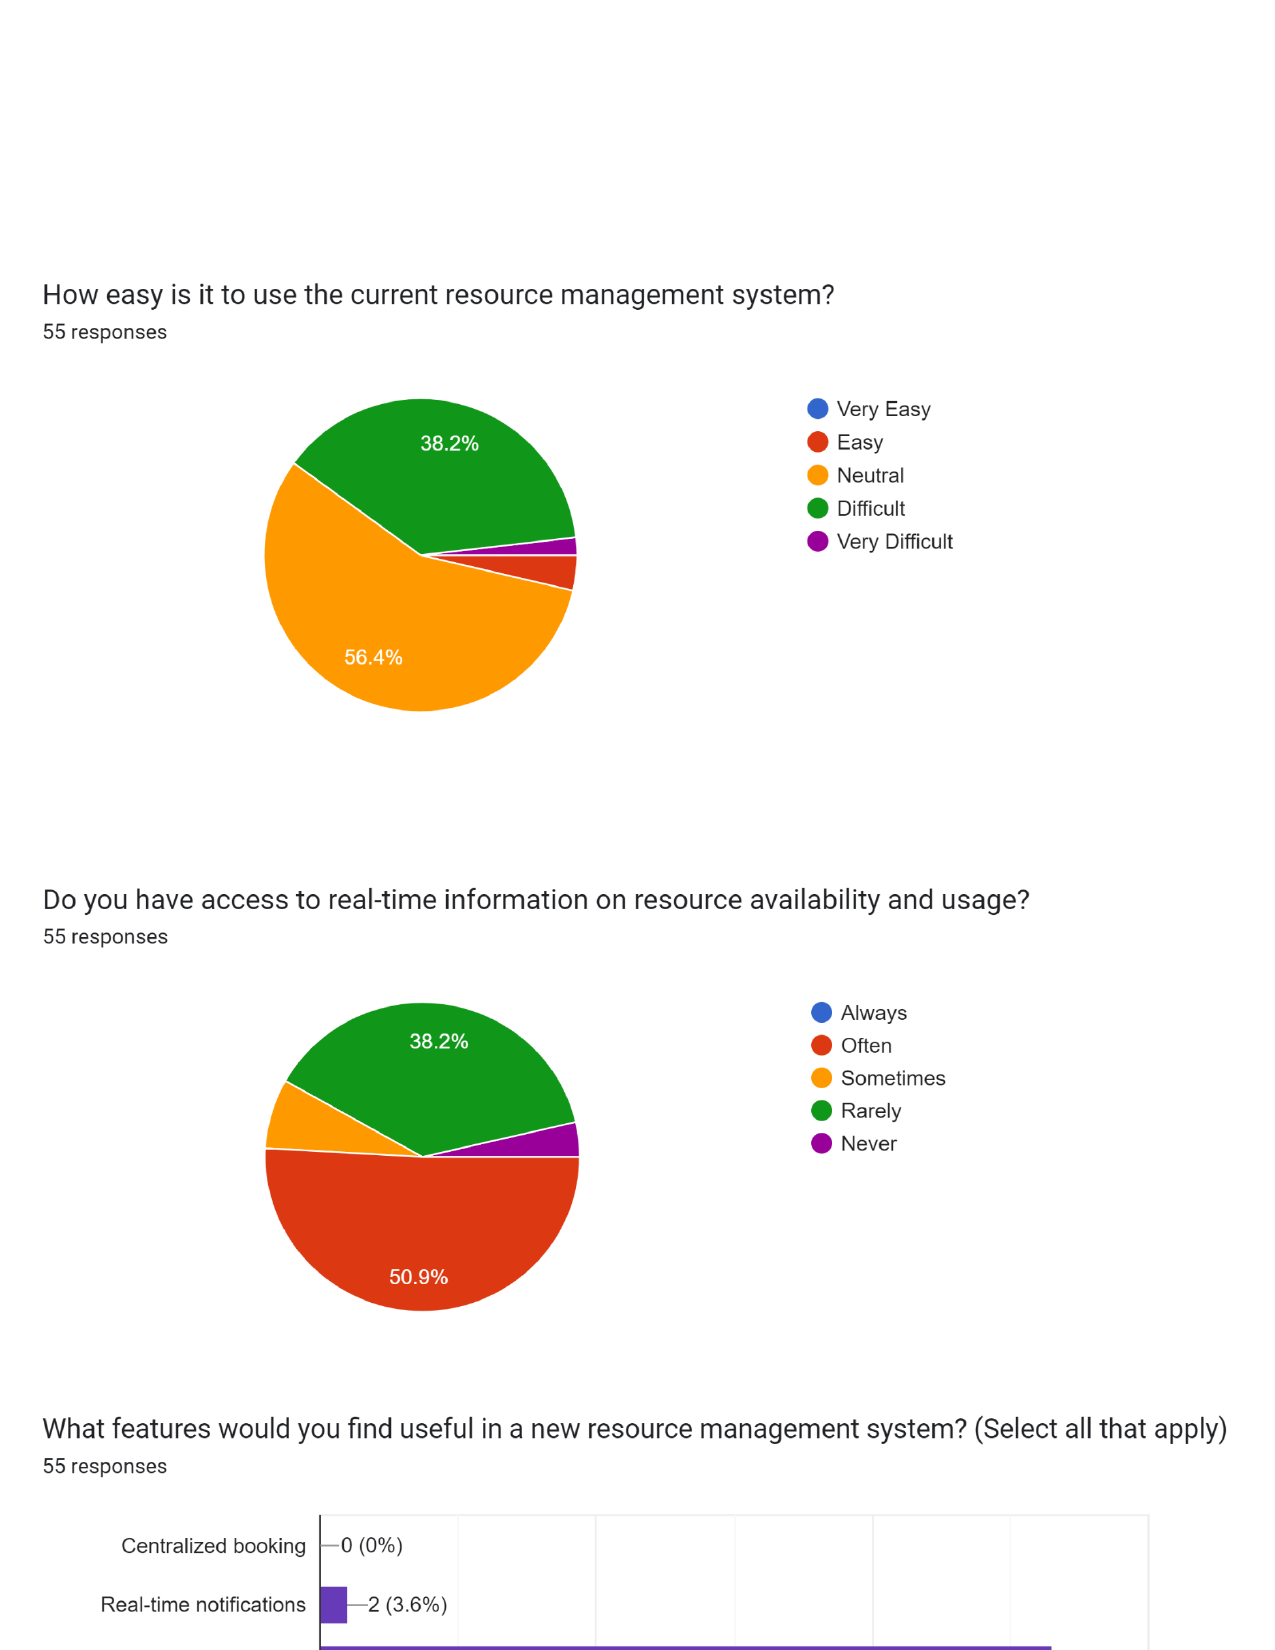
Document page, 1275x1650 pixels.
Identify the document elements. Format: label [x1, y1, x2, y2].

picture [0, 840, 1275, 1650]
picture [0, 234, 1275, 771]
